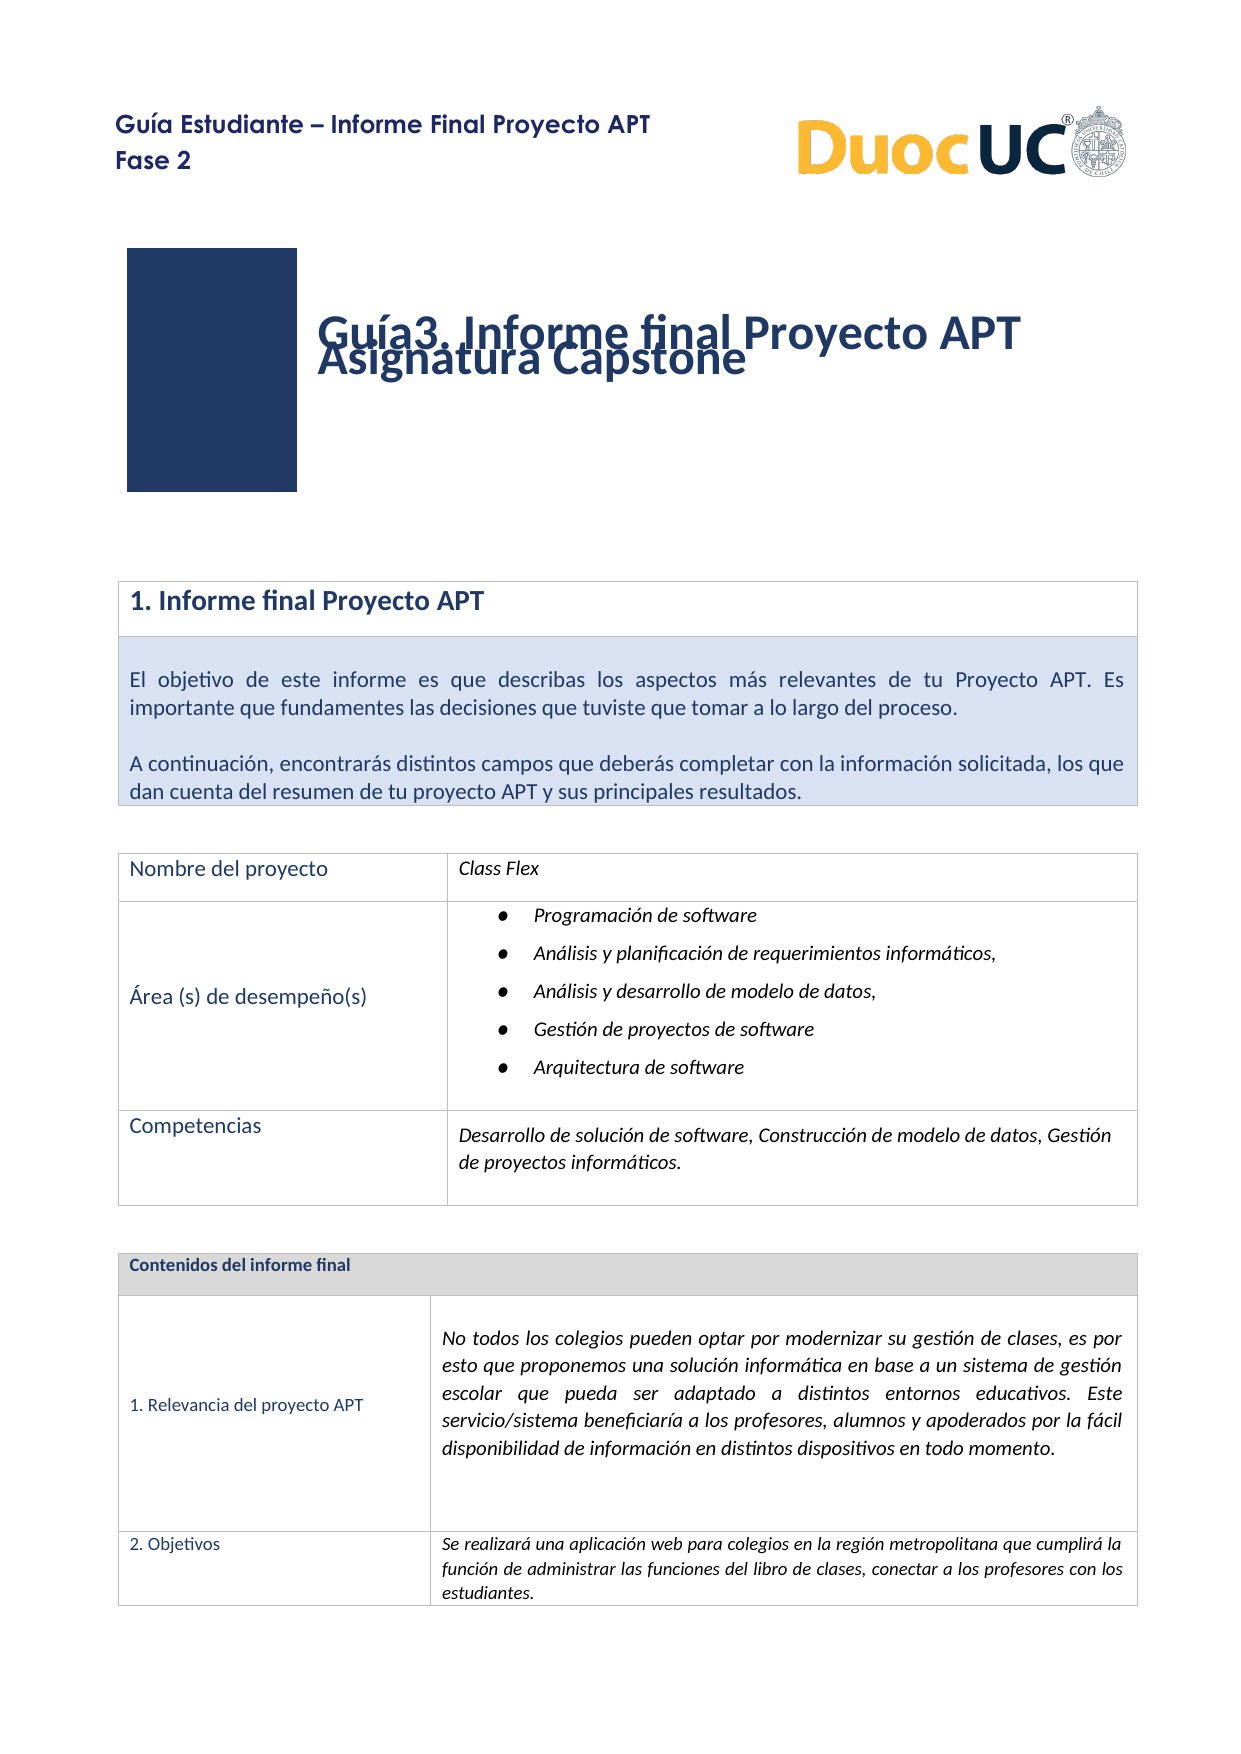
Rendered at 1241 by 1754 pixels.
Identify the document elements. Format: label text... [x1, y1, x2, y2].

table_cell 1. Relevancia del proyecto APT [119, 1296, 430, 1531]
picture [798, 106, 1126, 177]
table_cell Competencias [119, 1111, 447, 1204]
table_header Nombre del proyecto [119, 854, 447, 901]
table_cell El objetivo de este informe es que describas los aspectos más relevantes de tu Proyecto APT. Es importante que fundamentes las decisiones que tuviste que tomar a lo largo del proceso. A continuación, encontrarás distintos campos que deberás completar con la información solicitada, los que dan cuenta del resumen de tu proyecto APT y sus principales resultados. [119, 637, 1137, 805]
table_header Class Flex [448, 854, 1137, 901]
table_cell Desarrollo de solución de software, Construcción de modelo de datos, Gestión de proyectos informáticos. [448, 1111, 1137, 1204]
table_cell Área (s) de desempeño(s) [119, 902, 447, 1110]
table_cell 2. Objetivos [119, 1532, 430, 1605]
table_cell No todos los colegios pueden optar por modernizar su gestión de clases, es por esto que proponemos una solución informática en base a un sistema de gestión escolar que pueda ser adaptado a distintos entornos educativos. Este servicio/sistema beneficiaría a los profesores, alumnos y apoderados por la fácil disponibilidad de información en distintos dispositivos en todo momento. [431, 1296, 1137, 1531]
table_header Contenidos del informe final [119, 1254, 1137, 1295]
table_cell Programación de software Análisis y planificación de requerimientos informáticos, Análisis y desarrollo de modelo de datos, Gestión de proyectos de software Arquitectura de software [448, 902, 1137, 1110]
table_header 1. Informe final Proyecto APT [119, 582, 1137, 636]
